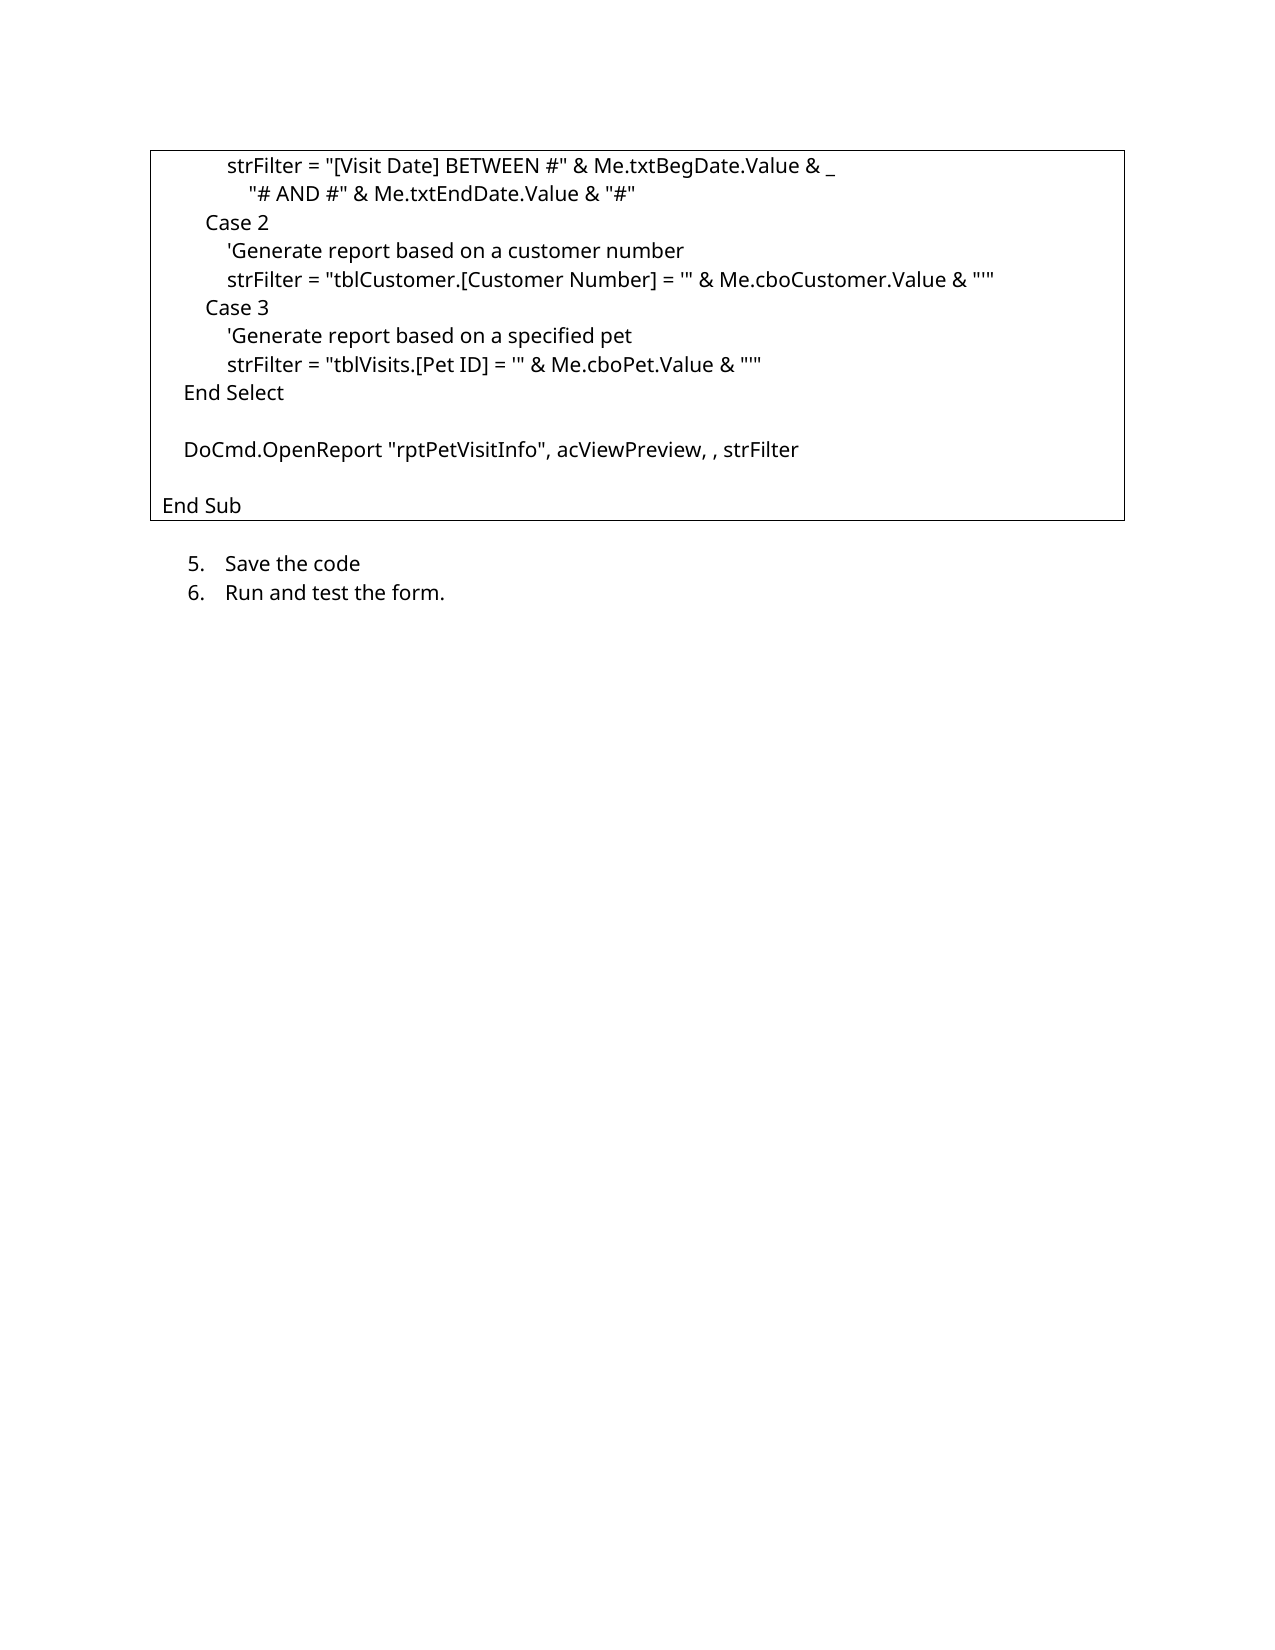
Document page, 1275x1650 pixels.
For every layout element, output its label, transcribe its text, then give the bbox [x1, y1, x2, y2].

list Save the code [187, 549, 1125, 578]
list Run and test the form. [187, 578, 1125, 606]
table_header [151, 151, 1124, 520]
